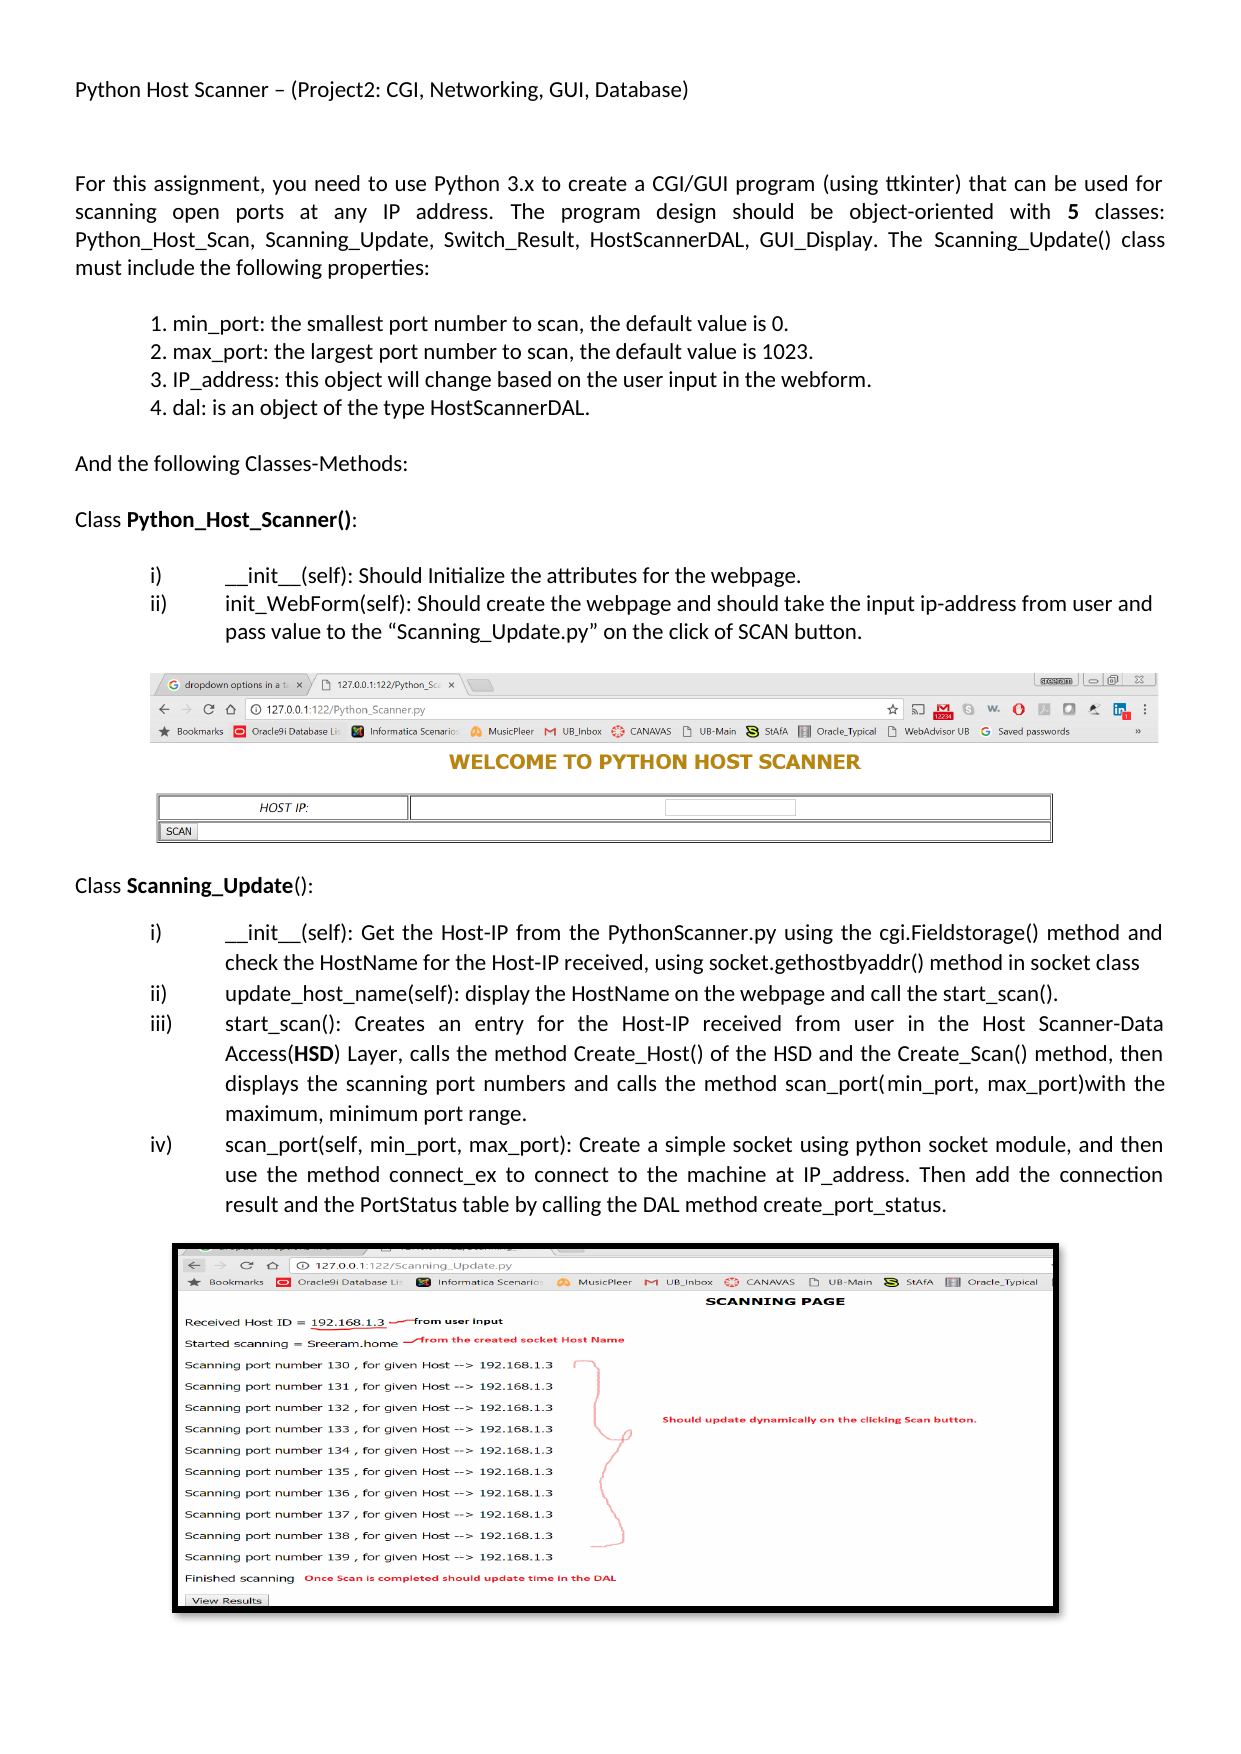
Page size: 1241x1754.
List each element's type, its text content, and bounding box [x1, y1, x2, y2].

picture [150, 673, 1159, 872]
list init_WebForm(self): Should create the webpage and should take the input ip-address from user and pass value to the “Scanning_Update.py” on the click of SCAN button. [150, 589, 1165, 645]
list __init__(self): Get the Host-IP from the PythonScanner.py using the cgi.Fieldstorage() method and check the HostName for the Host-IP received, using socket.gethostbyaddr() method in socket class [150, 918, 1165, 976]
text 2. max_port: the largest port number to scan, the default value is 1023. [150, 337, 1165, 365]
text Class Scanning_Update(): [75, 871, 1165, 899]
list update_host_name(self): display the HostName on the webpage and call the start_scan(). [150, 979, 1165, 1007]
text 4. dal: is an object of the type HostScannerDAL. [150, 393, 1165, 421]
list scan_port(self, min_port, max_port): Create a simple socket using python socket module, and then use the method connect_ex to connect to the machine at IP_address. Then add the connection result and the PortStatus table by calling the DAL method create_port_status. [150, 1130, 1165, 1218]
picture [178, 1249, 1053, 1606]
list __init__(self): Should Initialize the attributes for the webpage. [150, 561, 1165, 589]
text Python Host Scanner – (Project2: CGI, Networking, GUI, Database) [75, 75, 1165, 103]
text And the following Classes-Methods: [75, 449, 1165, 477]
list start_scan(): Creates an entry for the Host-IP received from user in the Host Scanner-Data Access(HSD) Layer, calls the method Create_Host() of the HSD and the Create_Scan() method, then displays the scanning port numbers and calls the method scan_port(min_port, max_port)with the maximum, minimum port range. [150, 1009, 1165, 1127]
text 3. IP_address: this object will change based on the user input in the webform. [150, 365, 1165, 393]
text For this assignment, you need to use Python 3.x to create a CGI/GUI program (using ttkinter) that can be used for scanning open ports at any IP address. The program design should be object-oriented with 5 classes: Python_Host_Scan, Scanning_Update, Switch_Result, HostScannerDAL, GUI_Display. The Scanning_Update() class must include the following properties: [75, 169, 1165, 281]
text Class Python_Host_Scanner(): [75, 505, 1165, 533]
text 1. min_port: the smallest port number to scan, the default value is 0. [150, 309, 1165, 337]
